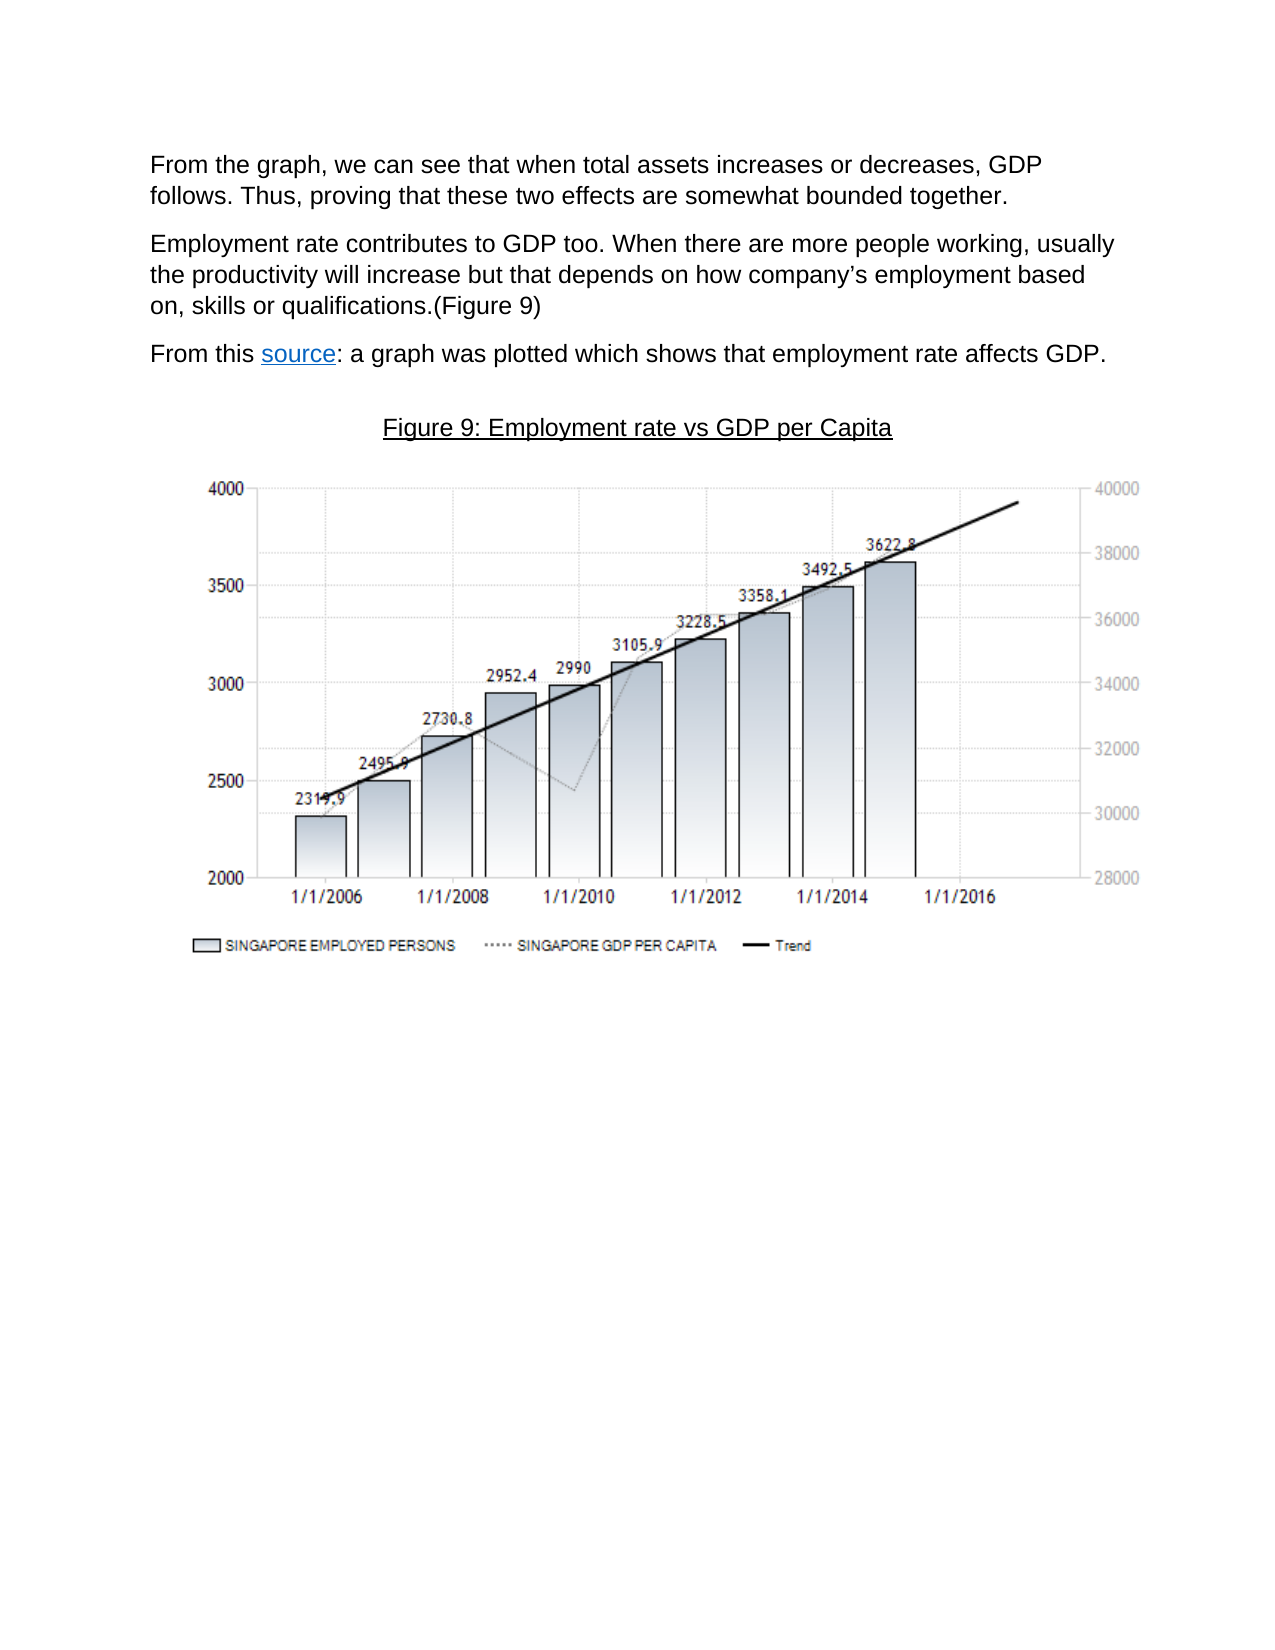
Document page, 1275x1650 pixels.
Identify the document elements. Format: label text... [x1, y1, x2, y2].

text Employment rate contributes to GDP too. When there are more people working, usually the productivity will increase but that depends on how company’s employment based on, skills or qualifications.(Figure 9) [150, 229, 1125, 319]
text From this source: a graph was plotted which shows that employment rate affects GDP. [150, 338, 1125, 367]
text Figure 9: Employment rate vs GDP per Capita [150, 413, 1125, 442]
text From the graph, we can see that when total assets increases or decreases, GDP follows. Thus, proving that these two effects are somewhat bounded together. [150, 150, 1125, 210]
picture [150, 461, 1222, 965]
